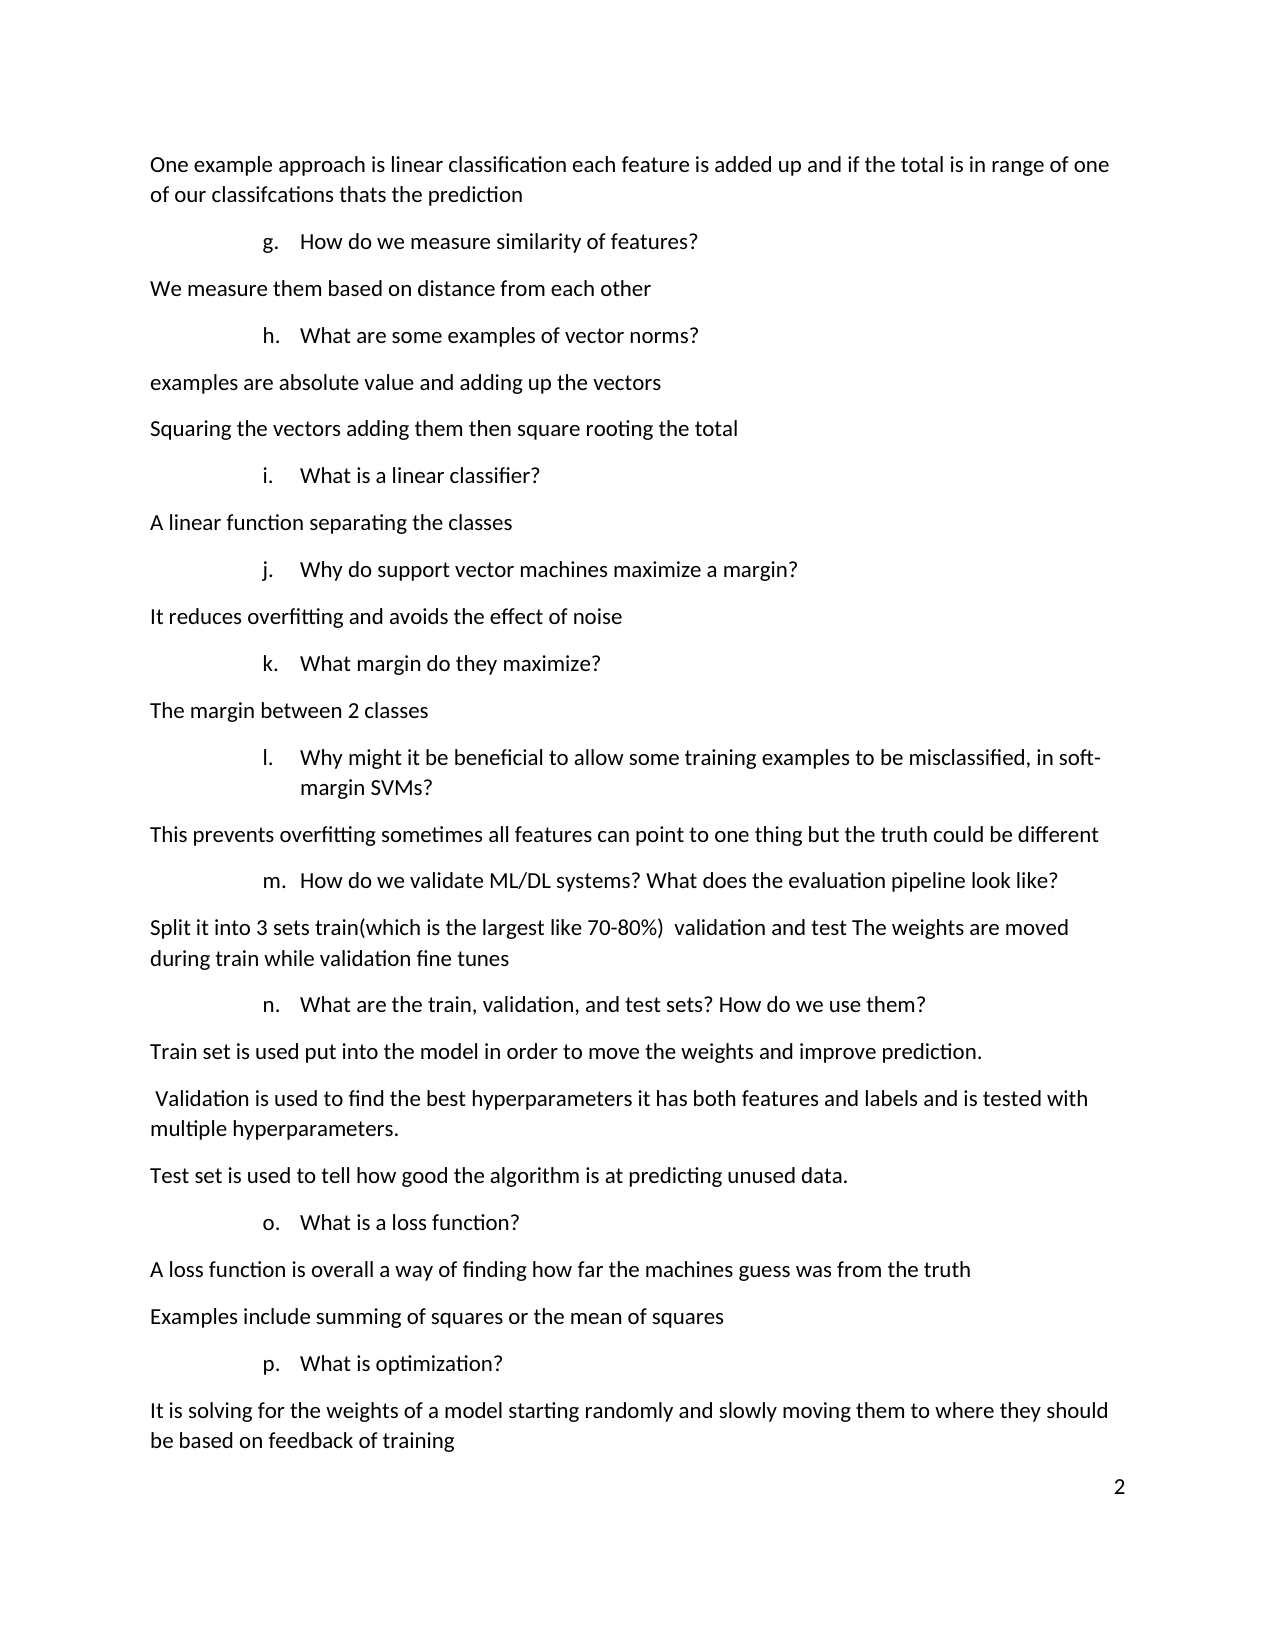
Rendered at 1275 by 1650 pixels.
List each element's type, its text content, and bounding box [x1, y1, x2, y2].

list What margin do they maximize? [262, 649, 1125, 677]
text A loss function is overall a way of finding how far the machines guess was from the truth [150, 1255, 1125, 1283]
text It reduces overfitting and avoids the effect of noise [150, 602, 1125, 630]
text Test set is used to tell how good the algorithm is at predicting unused data. [150, 1161, 1125, 1189]
text One example approach is linear classification each feature is added up and if the total is in range of one of our classifcations thats the prediction [150, 150, 1125, 208]
list What is a loss function? [262, 1208, 1125, 1236]
text Squaring the vectors adding them then square rooting the total [150, 414, 1125, 443]
list What are some examples of vector norms? [262, 321, 1125, 349]
list How do we measure similarity of features? [262, 227, 1125, 255]
text It is solving for the weights of a model starting randomly and slowly moving them to where they should be based on feedback of training [150, 1396, 1125, 1454]
text We measure them based on distance from each other [150, 274, 1125, 302]
text The margin between 2 classes [150, 696, 1125, 724]
text Validation is used to find the best hyperparameters it has both features and labels and is tested with multiple hyperparameters. [150, 1084, 1125, 1143]
text This prevents overfitting sometimes all features can point to one thing but the truth could be different [150, 820, 1125, 848]
list Why might it be beneficial to allow some training examples to be misclassified, in soft-margin SVMs? [262, 743, 1125, 801]
text A linear function separating the classes [150, 508, 1125, 536]
list What is optimization? [262, 1349, 1125, 1377]
text Train set is used put into the model in order to move the weights and improve prediction. [150, 1037, 1125, 1066]
text examples are absolute value and adding up the vectors [150, 368, 1125, 396]
list What are the train, validation, and test sets? How do we use them? [262, 991, 1125, 1019]
list How do we validate ML/DL systems? What does the evaluation pipeline look like? [262, 867, 1125, 895]
text Split it into 3 sets train(which is the largest like 70-80%) validation and test The weights are moved during train while validation fine tunes [150, 913, 1125, 972]
list What is a linear classifier? [262, 461, 1125, 489]
list Why do support vector machines maximize a margin? [262, 555, 1125, 583]
text Examples include summing of squares or the mean of squares [150, 1302, 1125, 1330]
